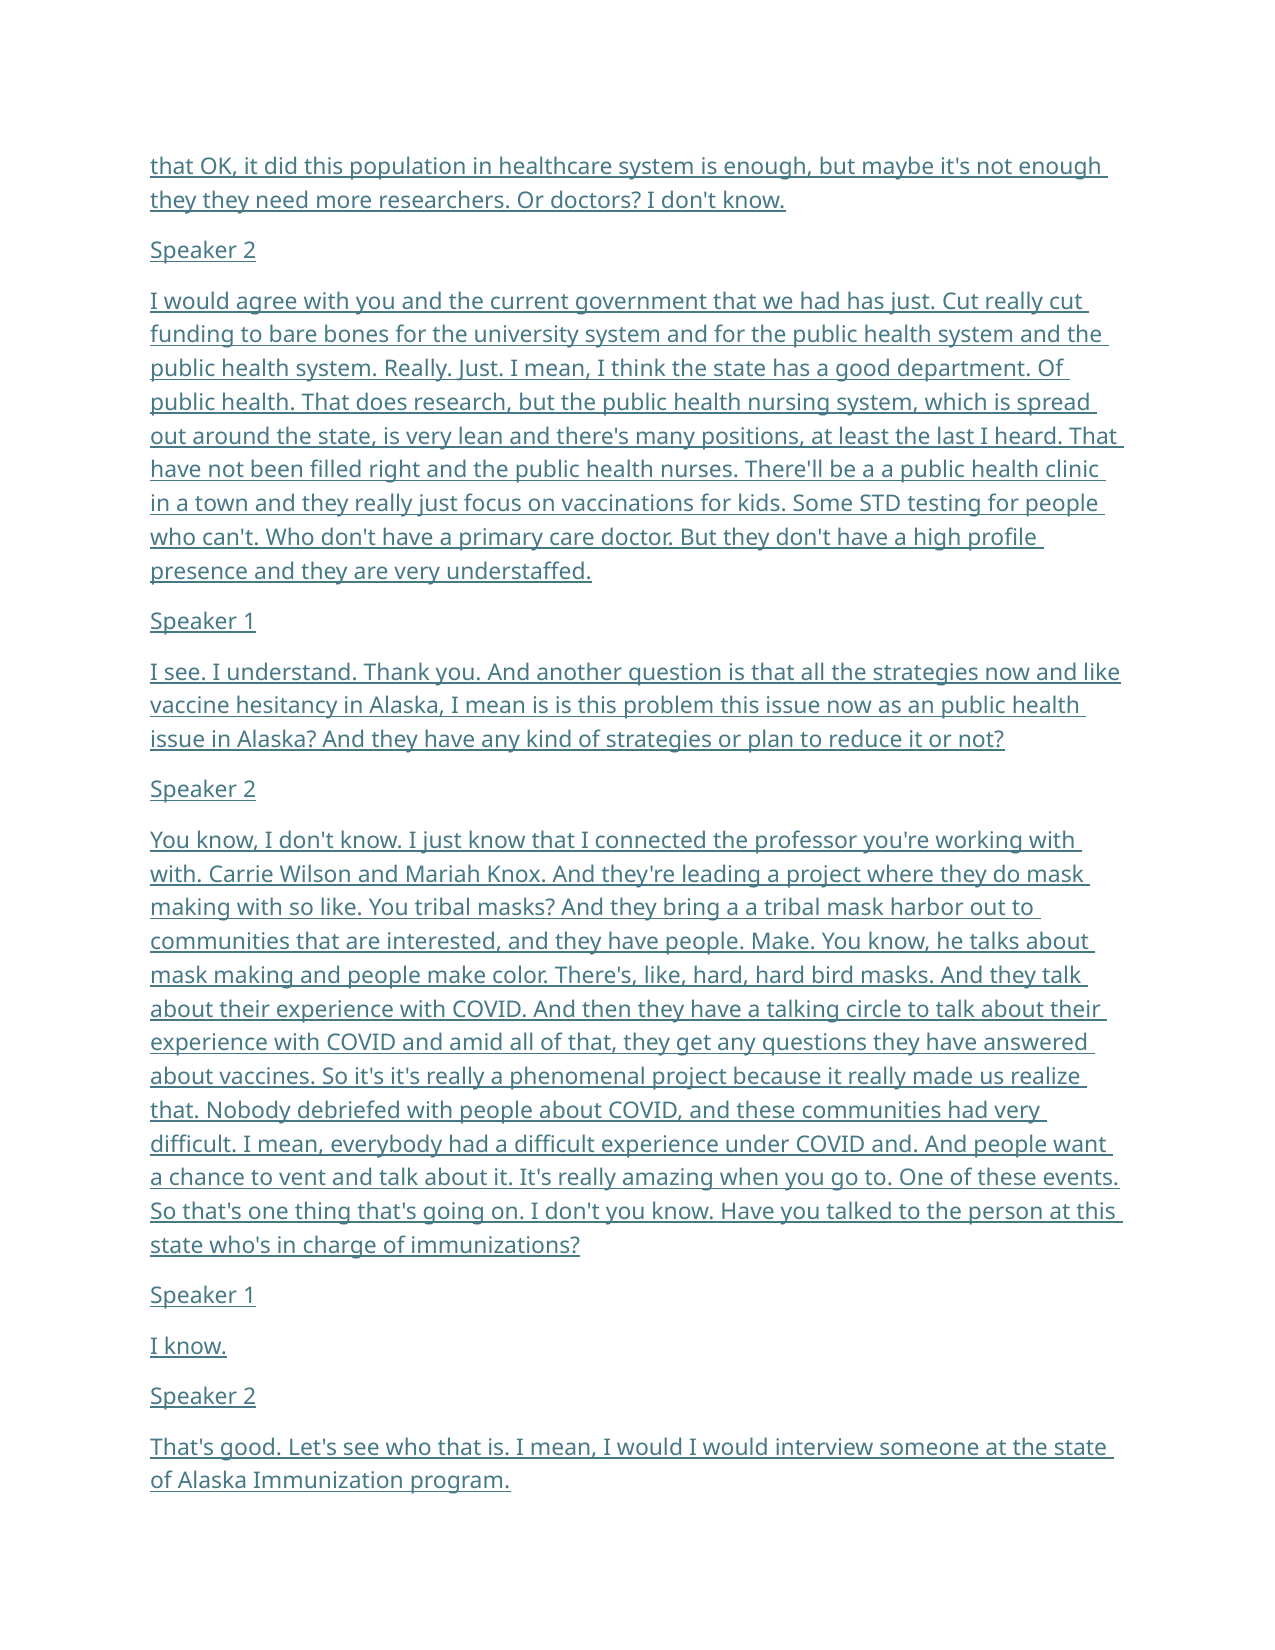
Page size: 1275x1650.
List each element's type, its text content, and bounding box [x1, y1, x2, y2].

text Speaker 1 [150, 605, 1125, 636]
text I would agree with you and the current government that we had has just. Cut really cut funding to bare bones for the university system and for the public health system and the public health system. Really. Just. I mean, I think the state has a good department. Of public health. That does research, but the public health nursing system, which is spread out around the state, is very lean and there's many positions, at least the last I heard. That have not been filled right and the public health nurses. There'll be a a public health clinic in a town and they really just focus on vaccinations for kids. Some STD testing for people who can't. Who don't have a primary care doctor. But they don't have a high profile presence and they are very understaffed. [150, 284, 1125, 586]
text I see. I understand. Thank you. And another question is that all the strategies now and like vaccine hesitancy in Alaska, I mean is is this problem this issue now as an public health issue in Alaska? And they have any kind of strategies or plan to reduce it or not? [150, 655, 1125, 754]
text You know, I don't know. I just know that I connected the professor you're working with with. Carrie Wilson and Mariah Knox. And they're leading a project where they do mask making with so like. You tribal masks? And they bring a a tribal mask harbor out to communities that are interested, and they have people. Make. You know, he talks about mask making and people make color. There's, like, hard, hard bird masks. And they talk about their experience with COVID. And then they have a talking circle to talk about their experience with COVID and amid all of that, they get any questions they have answered about vaccines. So it's it's really a phenomenal project because it really made us realize that. Nobody debriefed with people about COVID, and these communities had very difficult. I mean, everybody had a difficult experience under COVID and. And people want a chance to vent and talk about it. It's really amazing when you go to. One of these events. So that's one thing that's going on. I don't you know. Have you talked to the person at this state who's in charge of immunizations? [150, 824, 1125, 1260]
text Speaker 2 [150, 1380, 1125, 1411]
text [150, 150, 1125, 215]
text Speaker 2 [150, 234, 1125, 265]
text I know. [150, 1329, 1125, 1361]
text Speaker 1 [150, 1279, 1125, 1310]
text Speaker 2 [150, 773, 1125, 804]
text That's good. Let's see who that is. I mean, I would I would interview someone at the state of Alaska Immunization program. [150, 1430, 1125, 1495]
